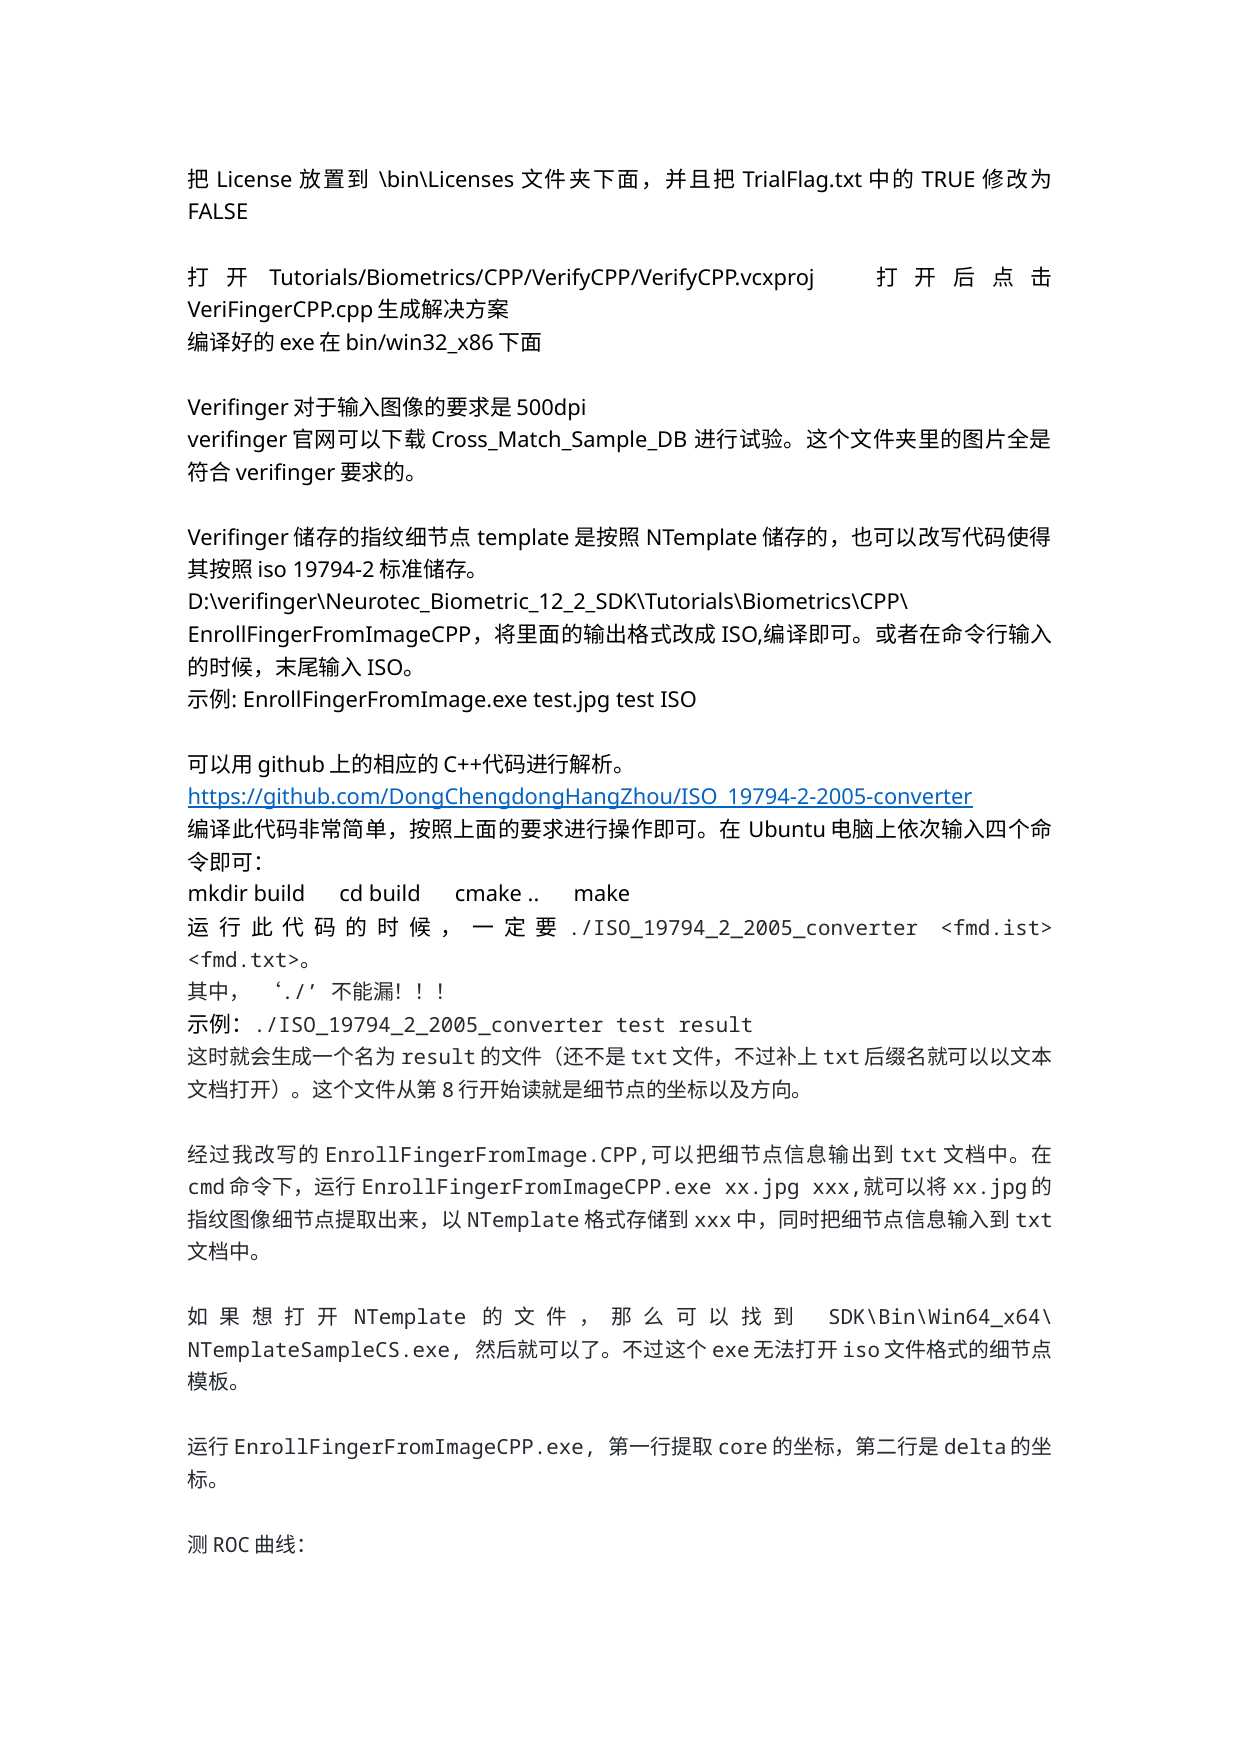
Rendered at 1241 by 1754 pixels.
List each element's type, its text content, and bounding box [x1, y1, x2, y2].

text 经过我改写的EnrollFingerFromImage.CPP,可以把细节点信息输出到txt文档中。在cmd命令下，运行EnrollFingerFromImageCPP.exe xx.jpg xxx,就可以将xx.jpg的指纹图像细节点提取出来，以NTemplate格式存储到xxx中，同时把细节点信息输入到txt文档中。 [187, 1137, 1053, 1267]
text 打开Tutorials/Biometrics/CPP/VerifyCPP/VerifyCPP.vcxproj 打开后点击VeriFingerCPP.cpp生成解决方案 [187, 259, 1053, 324]
text 这时就会生成一个名为result的文件（还不是txt文件，不过补上txt后缀名就可以以文本文档打开）。这个文件从第8行开始读就是细节点的坐标以及方向。 [187, 1039, 1053, 1104]
text 运行此代码的时候，一定要./ISO_19794_2_2005_converter <fmd.ist> <fmd.txt>。 [187, 909, 1053, 974]
text 如果想打开NTemplate的文件，那么可以找到 SDK\Bin\Win64_x64\NTemplateSampleCS.exe, 然后就可以了。不过这个exe无法打开iso文件格式的细节点模板。 [187, 1299, 1053, 1397]
text https://github.com/DongChengdongHangZhou/ISO_19794-2-2005-converter [187, 779, 1053, 812]
text D:\verifinger\Neurotec_Biometric_12_2_SDK\Tutorials\Biometrics\CPP\EnrollFingerFromImageCPP，将里面的输出格式改成ISO,编译即可。或者在命令行输入的时候，末尾输入ISO。 [187, 584, 1053, 682]
text 编译好的exe在bin/win32_x86下面 [187, 324, 1053, 357]
text 测ROC曲线： [187, 1527, 1053, 1559]
text 可以用github上的相应的C++代码进行解析。 [187, 747, 1053, 779]
text 示例: EnrollFingerFromImage.exe test.jpg test ISO [187, 682, 1053, 714]
text 其中， ‘./’ 不能漏！！！ [187, 974, 1053, 1007]
text 运行EnrollFingerFromImageCPP.exe, 第一行提取core的坐标，第二行是delta的坐标。 [187, 1429, 1053, 1494]
text 把License放置到 \bin\Licenses文件夹下面，并且把TrialFlag.txt中的TRUE修改为FALSE [187, 162, 1053, 227]
text mkdir build cd build cmake .. make [187, 877, 1053, 909]
text 示例：./ISO_19794_2_2005_converter test result [187, 1007, 1053, 1039]
text Verifinger对于输入图像的要求是500dpi [187, 389, 1053, 422]
text verifinger官网可以下载Cross_Match_Sample_DB 进行试验。这个文件夹里的图片全是符合verifinger要求的。 [187, 422, 1053, 487]
text 编译此代码非常简单，按照上面的要求进行操作即可。在Ubuntu电脑上依次输入四个命令即可： [187, 812, 1053, 877]
text Verifinger储存的指纹细节点template是按照NTemplate储存的，也可以改写代码使得其按照iso 19794-2标准储存。 [187, 519, 1053, 584]
